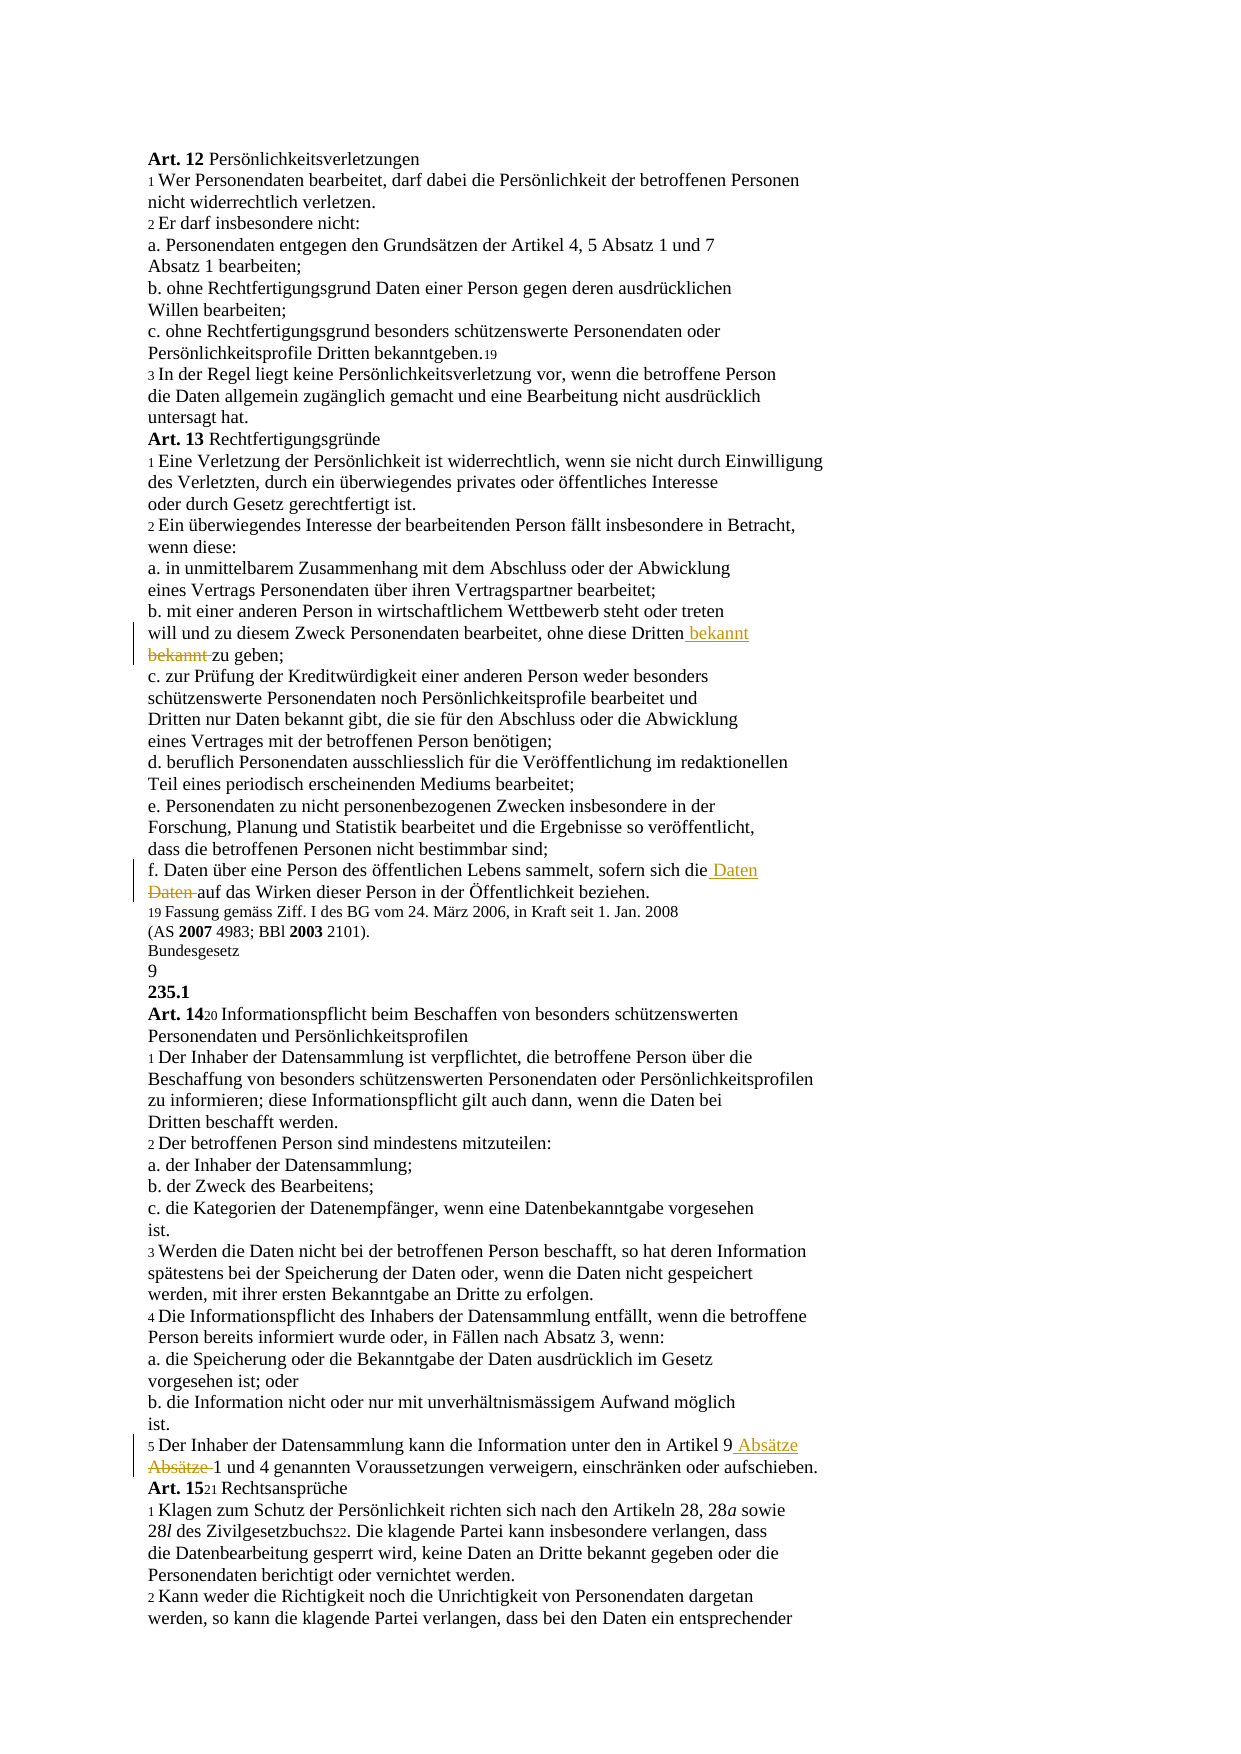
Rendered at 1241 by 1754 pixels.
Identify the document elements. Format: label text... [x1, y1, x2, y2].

text 2 Ein überwiegendes Interesse der bearbeitenden Person fällt insbesondere in Betracht, [148, 514, 1093, 536]
text 2 Der betroffenen Person sind mindestens mitzuteilen: [148, 1132, 1093, 1154]
text 2 Kann weder die Richtigkeit noch die Unrichtigkeit von Personendaten dargetan [148, 1585, 1093, 1607]
text oder durch Gesetz gerechtfertigt ist. [148, 493, 1093, 514]
text Person bereits informiert wurde oder, in Fällen nach Absatz 3, wenn: [148, 1326, 1093, 1348]
text 4 Die Informationspflicht des Inhabers der Datensammlung entfällt, wenn die betroffene [148, 1305, 1093, 1326]
text zu informieren; diese Informationspflicht gilt auch dann, wenn die Daten bei [148, 1089, 1093, 1111]
text schützenswerte Personendaten noch Persönlichkeitsprofile bearbeitet und [148, 687, 1093, 708]
text 1 Wer Personendaten bearbeitet, darf dabei die Persönlichkeit der betroffenen Personen [148, 169, 1093, 191]
text a. der Inhaber der Datensammlung; [148, 1154, 1093, 1175]
text f. Daten über eine Person des öffentlichen Lebens sammelt, sofern sich die [148, 859, 1093, 881]
text Willen bearbeiten; [148, 298, 1093, 320]
text Personendaten und Persönlichkeitsprofilen [148, 1024, 1093, 1046]
text werden, mit ihrer ersten Bekanntgabe an Dritte zu erfolgen. [148, 1283, 1093, 1305]
text 3 Werden die Daten nicht bei der betroffenen Person beschafft, so hat deren Information [148, 1240, 1093, 1262]
text Art. 12 Persönlichkeitsverletzungen [148, 148, 1093, 169]
text ist. [148, 1218, 1093, 1240]
text eines Vertrags Personendaten über ihren Vertragspartner bearbeitet; [148, 579, 1093, 600]
text die Daten allgemein zugänglich gemacht und eine Bearbeitung nicht ausdrücklich [148, 385, 1093, 406]
text 1 Eine Verletzung der Persönlichkeit ist widerrechtlich, wenn sie nicht durch Einwilligung [148, 449, 1093, 471]
text auf das Wirken dieser Person in der Öffentlichkeit beziehen. [148, 881, 1093, 902]
text die Datenbearbeitung gesperrt wird, keine Daten an Dritte bekannt gegeben oder die [148, 1542, 1093, 1563]
text Persönlichkeitsprofile Dritten bekanntgeben.19 [148, 342, 1093, 363]
text 3 In der Regel liegt keine Persönlichkeitsverletzung vor, wenn die betroffene Person [148, 363, 1093, 385]
text 235.1 [148, 981, 1093, 1003]
text a. die Speicherung oder die Bekanntgabe der Daten ausdrücklich im Gesetz [148, 1348, 1093, 1369]
text Art. 1521 Rechtsansprüche [148, 1477, 1093, 1499]
text wenn diese: [148, 536, 1093, 557]
text b. ohne Rechtfertigungsgrund Daten einer Person gegen deren ausdrücklichen [148, 277, 1093, 298]
text Forschung, Planung und Statistik bearbeitet und die Ergebnisse so veröffentlicht, [148, 816, 1093, 838]
text nicht widerrechtlich verletzen. [148, 191, 1093, 212]
text c. zur Prüfung der Kreditwürdigkeit einer anderen Person weder besonders [148, 665, 1093, 687]
text a. Personendaten entgegen den Grundsätzen der Artikel 4, 5 Absatz 1 und 7 [148, 234, 1093, 255]
text eines Vertrages mit der betroffenen Person benötigen; [148, 730, 1093, 751]
text Beschaffung von besonders schützenswerten Personendaten oder Persönlichkeitsprofilen [148, 1068, 1093, 1089]
text Bundesgesetz [148, 941, 1093, 960]
text 1 Der Inhaber der Datensammlung ist verpflichtet, die betroffene Person über die [148, 1046, 1093, 1068]
text zu geben; [148, 643, 1093, 665]
text Personendaten berichtigt oder vernichtet werden. [148, 1563, 1093, 1585]
text des Verletzten, durch ein überwiegendes privates oder öffentliches Interesse [148, 471, 1093, 493]
text 1 Klagen zum Schutz der Persönlichkeit richten sich nach den Artikeln 28, 28a sowie [148, 1499, 1093, 1520]
text e. Personendaten zu nicht personenbezogenen Zwecken insbesondere in der [148, 794, 1093, 816]
text spätestens bei der Speicherung der Daten oder, wenn die Daten nicht gespeichert [148, 1262, 1093, 1283]
text will und zu diesem Zweck Personendaten bearbeitet, ohne diese Dritten [148, 622, 1093, 643]
text b. die Information nicht oder nur mit unverhältnismässigem Aufwand möglich [148, 1391, 1093, 1413]
text 2 Er darf insbesondere nicht: [148, 212, 1093, 234]
text Absatz 1 bearbeiten; [148, 255, 1093, 277]
text 28l des Zivilgesetzbuchs22. Die klagende Partei kann insbesondere verlangen, dass [148, 1520, 1093, 1542]
text c. die Kategorien der Datenempfänger, wenn eine Datenbekanntgabe vorgesehen [148, 1197, 1093, 1218]
text Dritten beschafft werden. [148, 1111, 1093, 1132]
text untersagt hat. [148, 406, 1093, 428]
text 5 Der Inhaber der Datensammlung kann die Information unter den in Artikel 9 [148, 1434, 1093, 1456]
text b. mit einer anderen Person in wirtschaftlichem Wettbewerb steht oder treten [148, 600, 1093, 622]
text ist. [148, 1413, 1093, 1434]
text dass die betroffenen Personen nicht bestimmbar sind; [148, 838, 1093, 859]
text 9 [148, 960, 1093, 981]
text 1 und 4 genannten Voraussetzungen verweigern, einschränken oder aufschieben. [148, 1456, 1093, 1477]
text Dritten nur Daten bekannt gibt, die sie für den Abschluss oder die Abwicklung [148, 708, 1093, 730]
text Art. 13 Rechtfertigungsgründe [148, 428, 1093, 449]
text Teil eines periodisch erscheinenden Mediums bearbeitet; [148, 773, 1093, 794]
text a. in unmittelbarem Zusammenhang mit dem Abschluss oder der Abwicklung [148, 557, 1093, 579]
text (AS 2007 4983; BBl 2003 2101). [148, 921, 1093, 941]
text b. der Zweck des Bearbeitens; [148, 1175, 1093, 1197]
text 19 Fassung gemäss Ziff. I des BG vom 24. März 2006, in Kraft seit 1. Jan. 2008 [148, 902, 1093, 921]
text d. beruflich Personendaten ausschliesslich für die Veröffentlichung im redaktionellen [148, 751, 1093, 773]
text Art. 1420 Informationspflicht beim Beschaffen von besonders schützenswerten [148, 1003, 1093, 1024]
text werden, so kann die klagende Partei verlangen, dass bei den Daten ein entsprechender [148, 1607, 1093, 1628]
text c. ohne Rechtfertigungsgrund besonders schützenswerte Personendaten oder [148, 320, 1093, 342]
text vorgesehen ist; oder [148, 1369, 1093, 1391]
